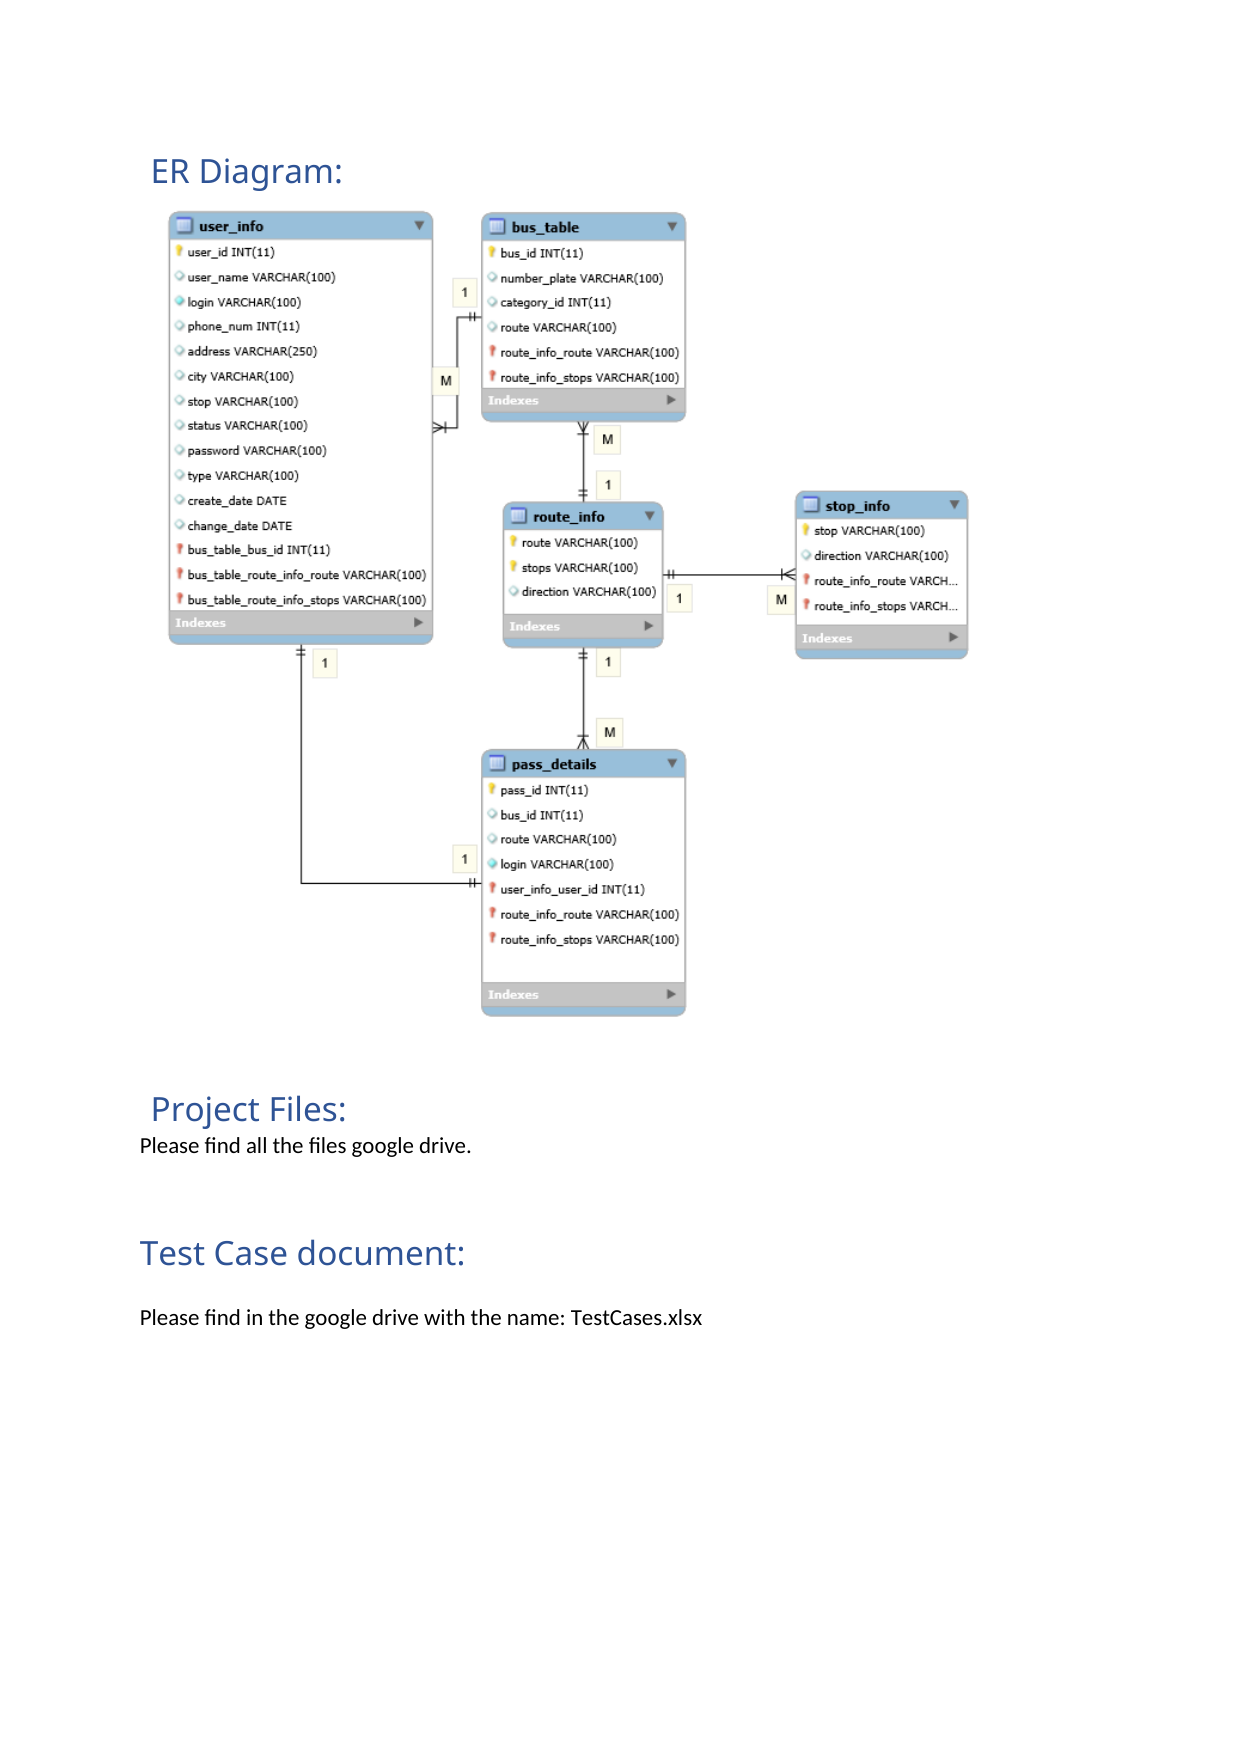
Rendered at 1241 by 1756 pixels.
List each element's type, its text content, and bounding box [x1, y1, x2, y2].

subtitle ER Diagram: [150, 148, 1101, 193]
picture [150, 193, 987, 1030]
subtitle Project Files: [150, 1086, 1101, 1131]
text Please find in the google drive with the name: TestCases.xlsx [139, 1303, 1101, 1331]
subtitle Test Case document: [139, 1230, 1101, 1275]
text Please find all the files google drive. [139, 1131, 1101, 1159]
